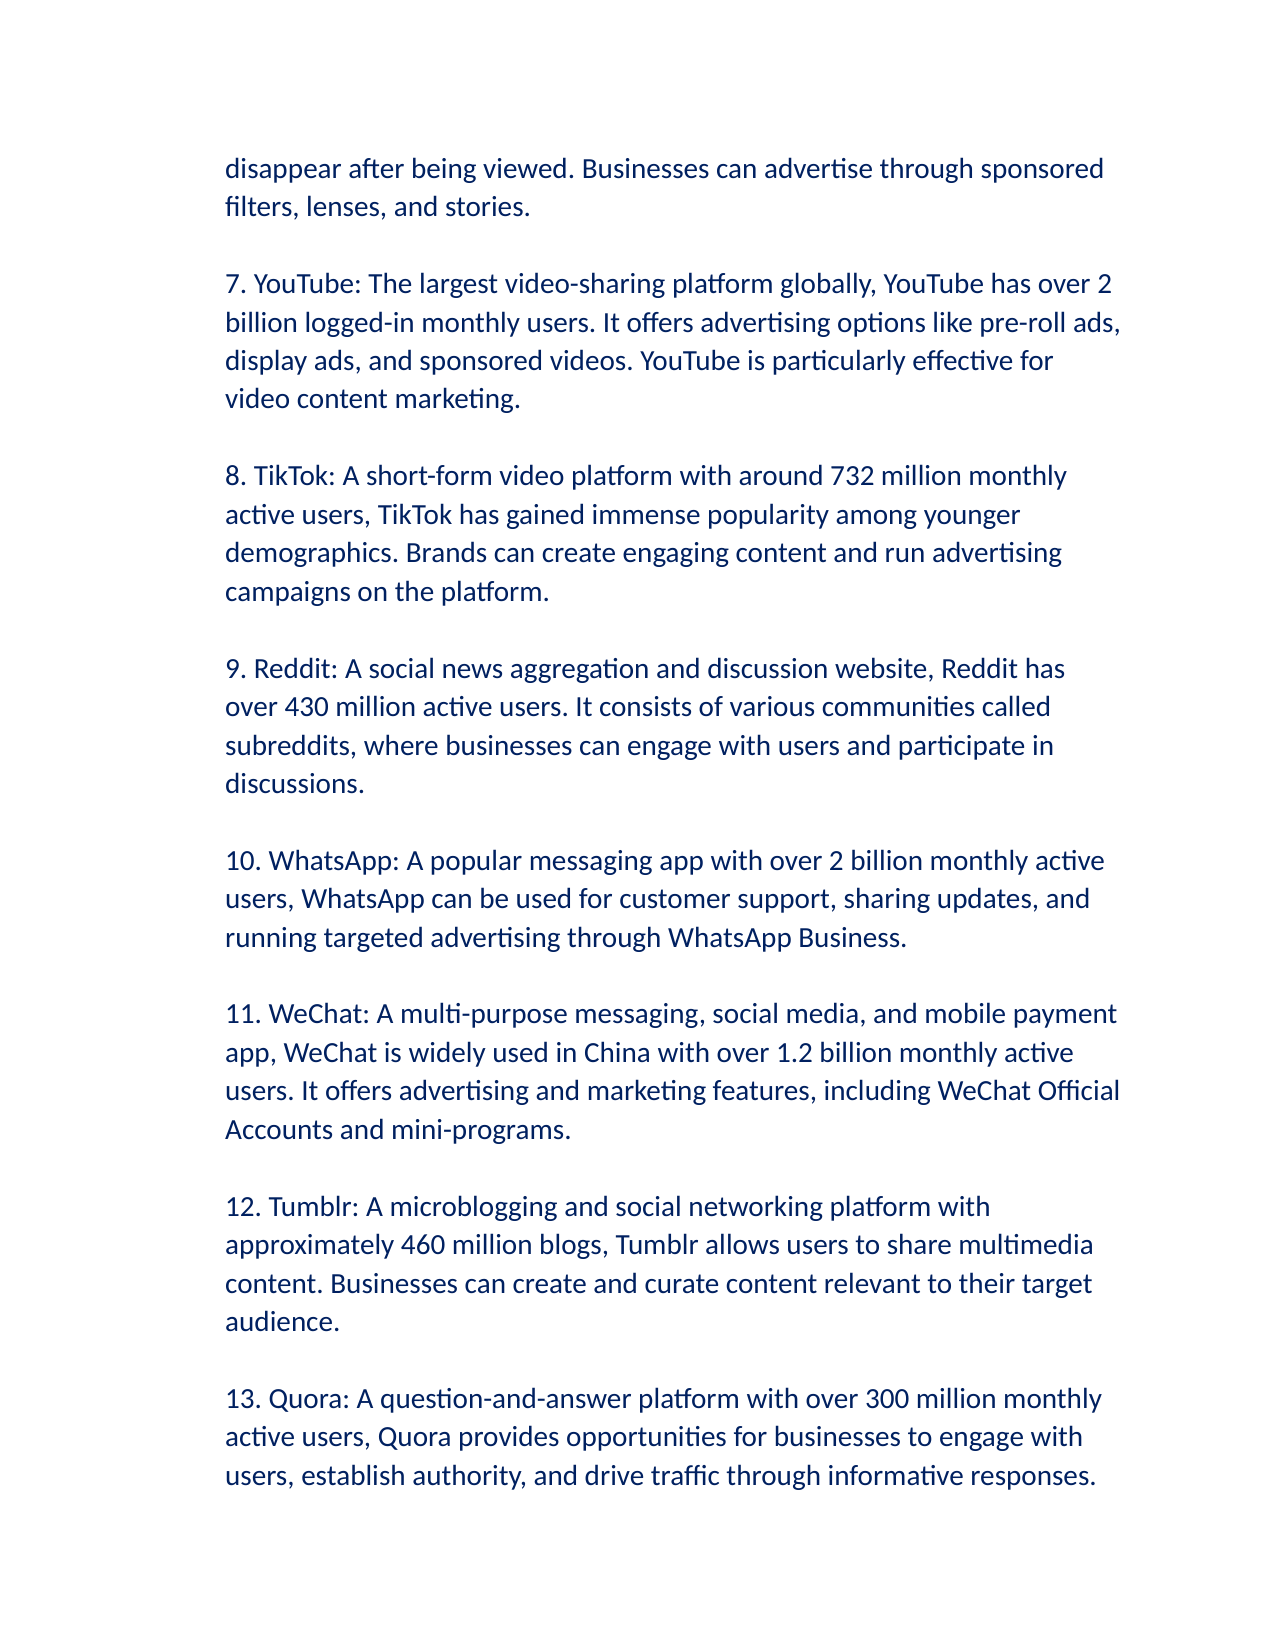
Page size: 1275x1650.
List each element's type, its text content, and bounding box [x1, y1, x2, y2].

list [225, 150, 1125, 224]
list 9. Reddit: A social news aggregation and discussion website, Reddit has over 430 million active users. It consists of various communities called subreddits, where businesses can engage with users and participate in discussions. [225, 650, 1125, 801]
list 12. Tumblr: A microblogging and social networking platform with approximately 460 million blogs, Tumblr allows users to share multimedia content. Businesses can create and curate content relevant to their target audience. [225, 1188, 1125, 1339]
list 8. TikTok: A short-form video platform with around 732 million monthly active users, TikTok has gained immense popularity among younger demographics. Brands can create engaging content and run advertising campaigns on the platform. [225, 457, 1125, 608]
list 10. WhatsApp: A popular messaging app with over 2 billion monthly active users, WhatsApp can be used for customer support, sharing updates, and running targeted advertising through WhatsApp Business. [225, 842, 1125, 954]
list 11. WeChat: A multi-purpose messaging, social media, and mobile payment app, WeChat is widely used in China with over 1.2 billion monthly active users. It offers advertising and marketing features, including WeChat Official Accounts and mini-programs. [225, 996, 1125, 1147]
list 7. YouTube: The largest video-sharing platform globally, YouTube has over 2 billion logged-in monthly users. It offers advertising options like pre-roll ads, display ads, and sponsored videos. YouTube is particularly effective for video content marketing. [225, 265, 1125, 416]
list 13. Quora: A question-and-answer platform with over 300 million monthly active users, Quora provides opportunities for businesses to engage with users, establish authority, and drive traffic through informative responses. [225, 1380, 1125, 1492]
